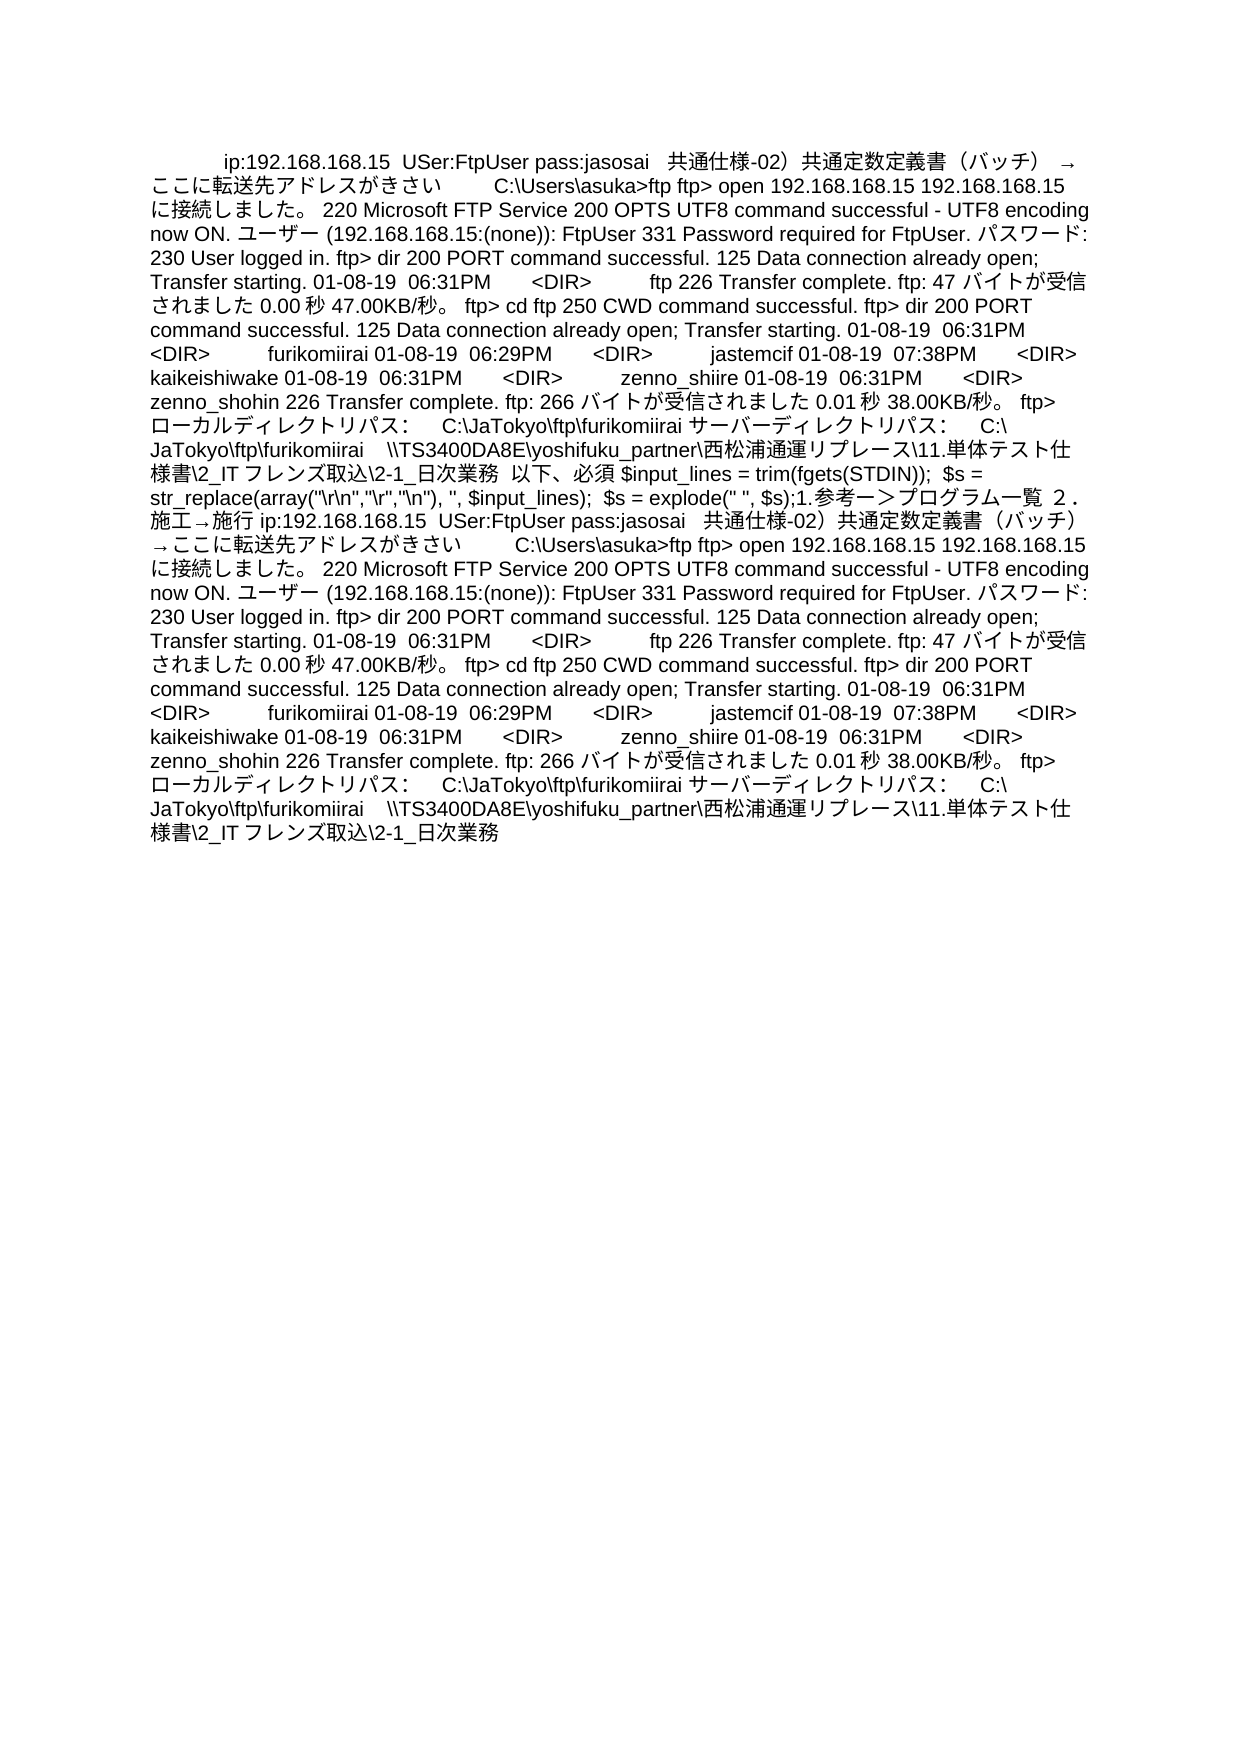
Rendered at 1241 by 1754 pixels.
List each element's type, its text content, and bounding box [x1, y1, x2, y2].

text ip:192.168.168.15 USer:FtpUser pass:jasosai 共通仕様-02）共通定数定義書（バッチ） →ここに転送先アドレスがきさい C:\Users\asuka>ftp ftp> open 192.168.168.15 192.168.168.15 に接続しました。 220 Microsoft FTP Service 200 OPTS UTF8 command successful - UTF8 encoding now ON. ユーザー (192.168.168.15:(none)): FtpUser 331 Password required for FtpUser. パスワード: 230 User logged in. ftp> dir 200 PORT command successful. 125 Data connection already open; Transfer starting. 01-08-19 06:31PM <DIR> ftp 226 Transfer complete. ftp: 47 バイトが受信されました 0.00秒 47.00KB/秒。 ftp> cd ftp 250 CWD command successful. ftp> dir 200 PORT command successful. 125 Data connection already open; Transfer starting. 01-08-19 06:31PM <DIR> furikomiirai 01-08-19 06:29PM <DIR> jastemcif 01-08-19 07:38PM <DIR> kaikeishiwake 01-08-19 06:31PM <DIR> zenno_shiire 01-08-19 06:31PM <DIR> zenno_shohin 226 Transfer complete. ftp: 266 バイトが受信されました 0.01秒 38.00KB/秒。 ftp> ローカルディレクトリパス： C:\JaTokyo\ftp\furikomiirai サーバーディレクトリパス： C:\JaTokyo\ftp\furikomiirai \\TS3400DA8E\yoshifuku_partner\西松浦通運リプレース\11.単体テスト仕様書\2_ITフレンズ取込\2-1_日次業務 以下、必須 $input_lines = trim(fgets(STDIN)); $s = str_replace(array("\r\n","\r","\n"), '', $input_lines); $s = explode(" ", $s);1.参考ー＞プログラム一覧 ２．施工→施行 ip:192.168.168.15 USer:FtpUser pass:jasosai 共通仕様-02）共通定数定義書（バッチ） →ここに転送先アドレスがきさい C:\Users\asuka>ftp ftp> open 192.168.168.15 192.168.168.15 に接続しました。 220 Microsoft FTP Service 200 OPTS UTF8 command successful - UTF8 encoding now ON. ユーザー (192.168.168.15:(none)): FtpUser 331 Password required for FtpUser. パスワード: 230 User logged in. ftp> dir 200 PORT command successful. 125 Data connection already open; Transfer starting. 01-08-19 06:31PM <DIR> ftp 226 Transfer complete. ftp: 47 バイトが受信されました 0.00秒 47.00KB/秒。 ftp> cd ftp 250 CWD command successful. ftp> dir 200 PORT command successful. 125 Data connection already open; Transfer starting. 01-08-19 06:31PM <DIR> furikomiirai 01-08-19 06:29PM <DIR> jastemcif 01-08-19 07:38PM <DIR> kaikeishiwake 01-08-19 06:31PM <DIR> zenno_shiire 01-08-19 06:31PM <DIR> zenno_shohin 226 Transfer complete. ftp: 266 バイトが受信されました 0.01秒 38.00KB/秒。 ftp> ローカルディレクトリパス： C:\JaTokyo\ftp\furikomiirai サーバーディレクトリパス： C:\JaTokyo\ftp\furikomiirai \\TS3400DA8E\yoshifuku_partner\西松浦通運リプレース\11.単体テスト仕様書\2_ITフレンズ取込\2-1_日次業務 [150, 150, 1090, 845]
